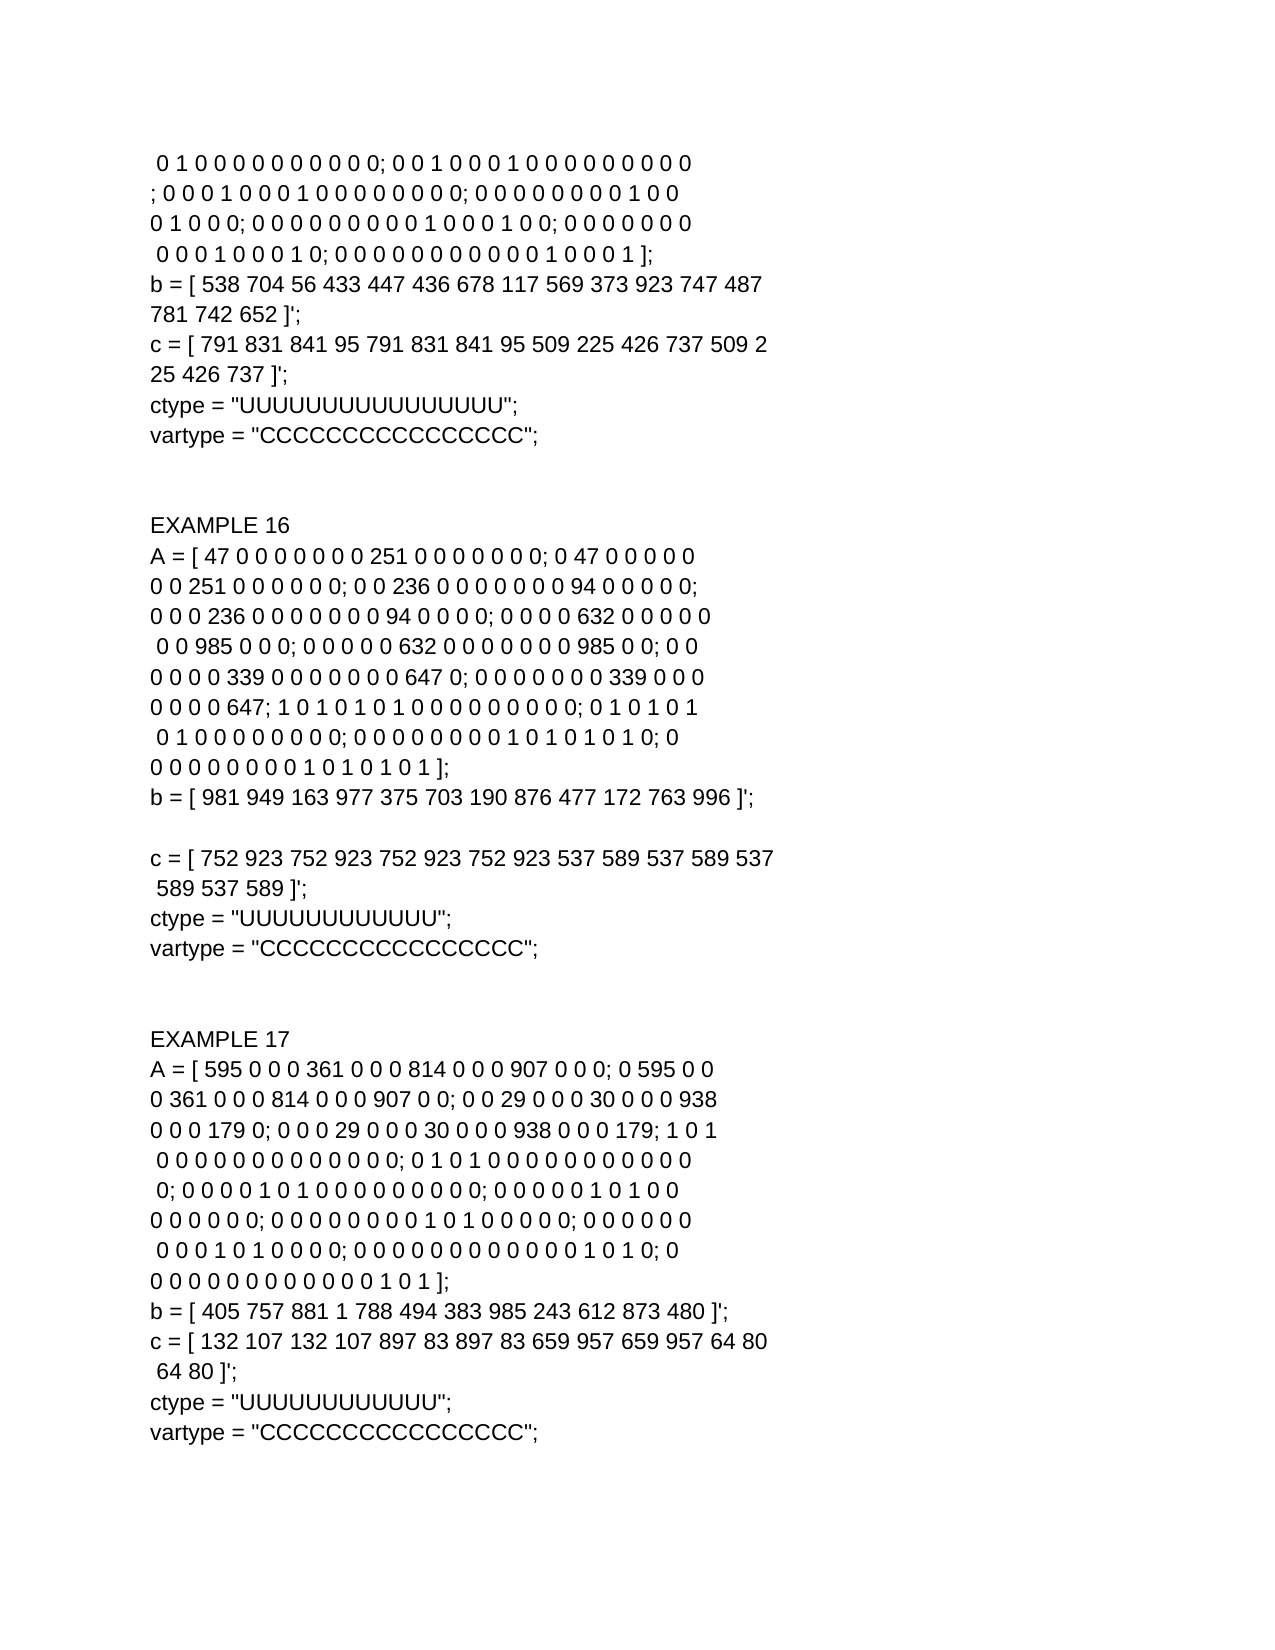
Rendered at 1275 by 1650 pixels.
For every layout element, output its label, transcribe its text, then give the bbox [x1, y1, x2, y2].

text 0 1 0 0 0 0 0 0 0 0; 0 0 0 0 0 0 0 0 1 0 1 0 1 0 1 0; 0 [150, 724, 1125, 750]
text A = [ 595 0 0 0 361 0 0 0 814 0 0 0 907 0 0 0; 0 595 0 0 [150, 1056, 1125, 1083]
text 25 426 737 ]'; [150, 361, 1125, 388]
text c = [ 132 107 132 107 897 83 897 83 659 957 659 957 64 80 [150, 1328, 1125, 1354]
text 0 0 0 1 0 1 0 0 0 0; 0 0 0 0 0 0 0 0 0 0 0 0 1 0 1 0; 0 [150, 1237, 1125, 1264]
text ctype = "UUUUUUUUUUUU"; [150, 1388, 1125, 1415]
text 0 0 985 0 0 0; 0 0 0 0 0 632 0 0 0 0 0 0 0 985 0 0; 0 0 [150, 633, 1125, 660]
text 0 0 251 0 0 0 0 0 0; 0 0 236 0 0 0 0 0 0 0 94 0 0 0 0 0; [150, 573, 1125, 599]
text 0 0 0 0 339 0 0 0 0 0 0 0 647 0; 0 0 0 0 0 0 0 339 0 0 0 [150, 663, 1125, 690]
text 589 537 589 ]'; [150, 875, 1125, 901]
text vartype = "CCCCCCCCCCCCCCCC"; [150, 935, 1125, 962]
text 0 1 0 0 0; 0 0 0 0 0 0 0 0 0 1 0 0 0 1 0 0; 0 0 0 0 0 0 0 [150, 210, 1125, 237]
text 0; 0 0 0 0 1 0 1 0 0 0 0 0 0 0 0 0; 0 0 0 0 0 1 0 1 0 0 [150, 1177, 1125, 1203]
text EXAMPLE 16 [150, 512, 1125, 539]
text c = [ 791 831 841 95 791 831 841 95 509 225 426 737 509 2 [150, 331, 1125, 358]
text 0 0 0 0 0 0 0 0 0 0 0 0 0; 0 1 0 1 0 0 0 0 0 0 0 0 0 0 0 [150, 1147, 1125, 1173]
text 64 80 ]'; [150, 1358, 1125, 1385]
text 781 742 652 ]'; [150, 301, 1125, 327]
text b = [ 981 949 163 977 375 703 190 876 477 172 763 996 ]'; [150, 784, 1125, 811]
text 0 1 0 0 0 0 0 0 0 0 0 0; 0 0 1 0 0 0 1 0 0 0 0 0 0 0 0 0 [150, 150, 1125, 176]
text 0 0 0 179 0; 0 0 0 29 0 0 0 30 0 0 0 938 0 0 0 179; 1 0 1 [150, 1117, 1125, 1143]
text ; 0 0 0 1 0 0 0 1 0 0 0 0 0 0 0 0; 0 0 0 0 0 0 0 0 1 0 0 [150, 180, 1125, 207]
text 0 0 0 0 0 0 0 0 1 0 1 0 1 0 1 ]; [150, 754, 1125, 781]
text 0 361 0 0 0 814 0 0 0 907 0 0; 0 0 29 0 0 0 30 0 0 0 938 [150, 1086, 1125, 1113]
text b = [ 405 757 881 1 788 494 383 985 243 612 873 480 ]'; [150, 1298, 1125, 1324]
text 0 0 0 0 0 0 0 0 0 0 0 0 1 0 1 ]; [150, 1268, 1125, 1294]
text 0 0 0 0 0 0; 0 0 0 0 0 0 0 0 1 0 1 0 0 0 0 0; 0 0 0 0 0 0 [150, 1207, 1125, 1234]
text 0 0 0 236 0 0 0 0 0 0 0 94 0 0 0 0; 0 0 0 0 632 0 0 0 0 0 [150, 603, 1125, 629]
text b = [ 538 704 56 433 447 436 678 117 569 373 923 747 487 [150, 271, 1125, 297]
text EXAMPLE 17 [150, 1026, 1125, 1052]
text c = [ 752 923 752 923 752 923 752 923 537 589 537 589 537 [150, 845, 1125, 871]
text vartype = "CCCCCCCCCCCCCCCC"; [150, 1419, 1125, 1445]
text A = [ 47 0 0 0 0 0 0 0 251 0 0 0 0 0 0 0; 0 47 0 0 0 0 0 [150, 543, 1125, 569]
text 0 0 0 1 0 0 0 1 0; 0 0 0 0 0 0 0 0 0 0 0 1 0 0 0 1 ]; [150, 241, 1125, 267]
text ctype = "UUUUUUUUUUUU"; [150, 905, 1125, 932]
text vartype = "CCCCCCCCCCCCCCCC"; [150, 422, 1125, 448]
text ctype = "UUUUUUUUUUUUUUUU"; [150, 392, 1125, 418]
text 0 0 0 0 647; 1 0 1 0 1 0 1 0 0 0 0 0 0 0 0 0; 0 1 0 1 0 1 [150, 694, 1125, 720]
